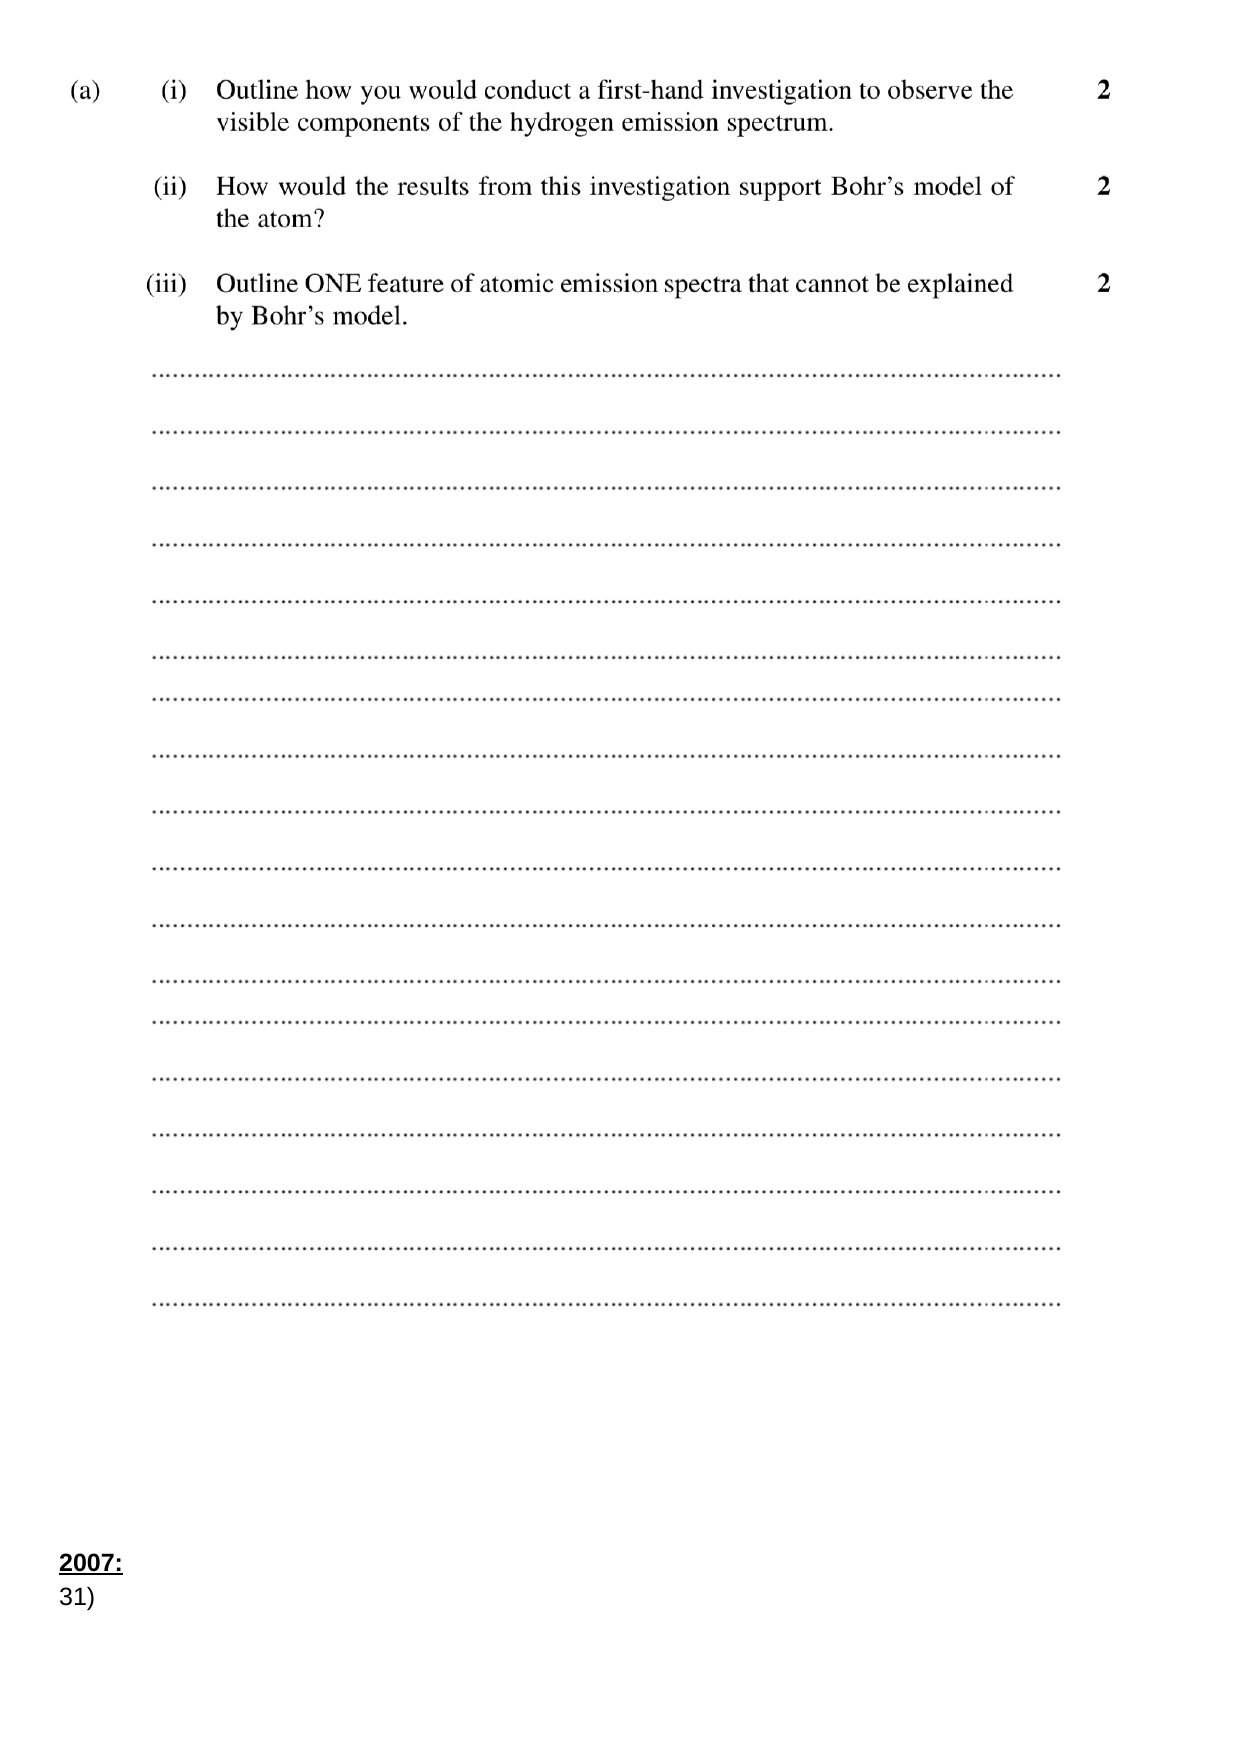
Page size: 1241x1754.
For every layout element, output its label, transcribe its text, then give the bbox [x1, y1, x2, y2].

picture [58, 671, 1181, 991]
picture [58, 994, 1181, 1314]
text 2007: [59, 1548, 1181, 1577]
text 31) [59, 1581, 1181, 1610]
picture [58, 70, 1125, 344]
picture [58, 347, 1181, 668]
